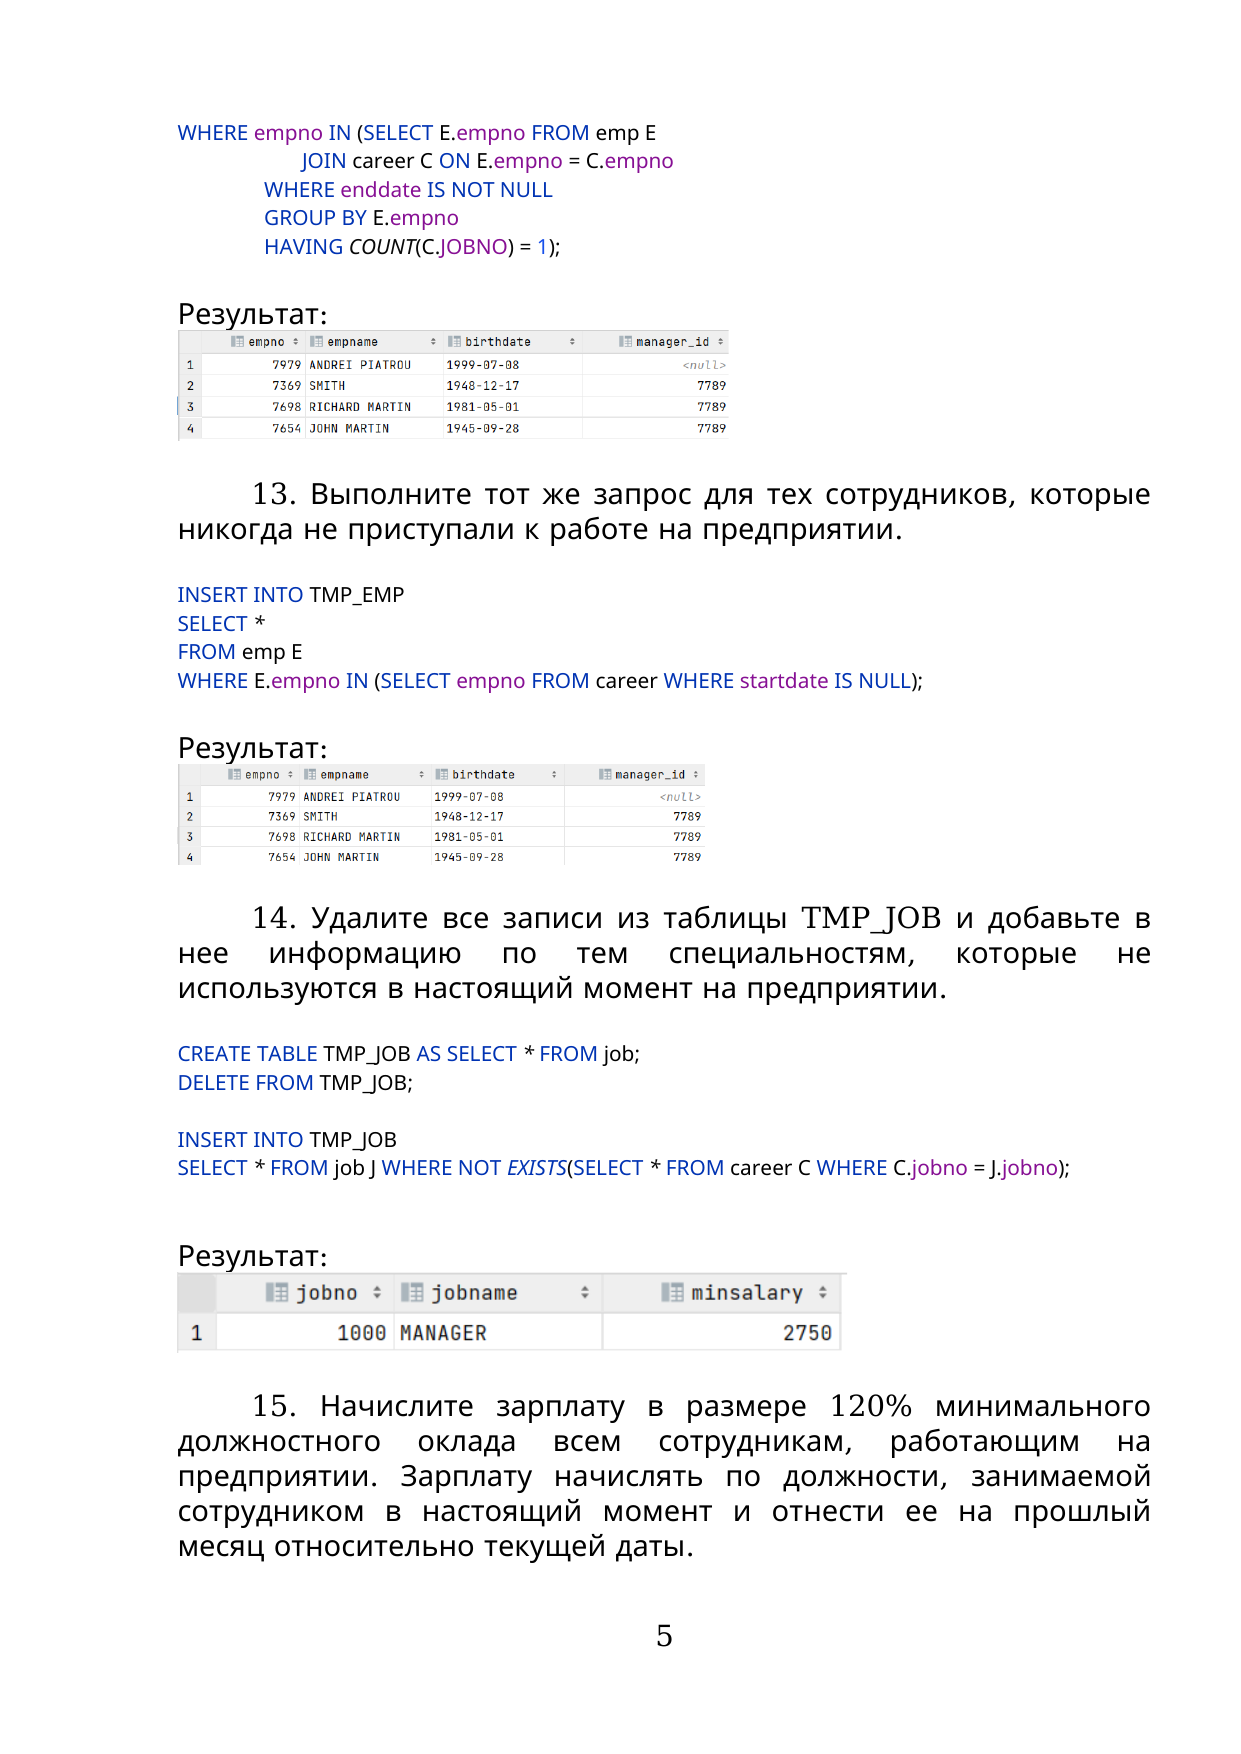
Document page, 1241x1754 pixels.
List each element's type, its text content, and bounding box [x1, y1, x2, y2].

text Результат: [177, 295, 1152, 330]
text 15. Начислите зарплату в размере 120% минимального должностного оклада всем сотрудникам, работающим на предприятии. Зарплату начислять по должности, занимаемой сотрудником в настоящий момент и отнести ее на прошлый месяц относительно текущей даты. [177, 1388, 1152, 1563]
picture [177, 764, 705, 865]
picture [177, 1272, 848, 1353]
text 13. Выполните тот же запрос для тех сотрудников, которые никогда не приступали к работе на предприятии. [177, 476, 1152, 546]
text CREATE TABLE TMP_JOB AS SELECT * FROM job; DELETE FROM TMP_JOB; INSERT INTO TMP_JOB SELECT * FROM job J WHERE NOT EXISTS(SELECT * FROM career C WHERE C.jobno = J.jobno); [177, 1039, 1152, 1182]
text 14. Удалите все записи из таблицы TMP_JOB и добавьте в нее информацию по тем специальностям, которые не используются в настоящий момент на предприятии. [177, 899, 1152, 1004]
text INSERT INTO TMP_EMP SELECT * FROM emp E WHERE E.empno IN (SELECT empno FROM career WHERE startdate IS NULL); [177, 581, 1152, 694]
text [177, 118, 1152, 260]
text Результат: [177, 729, 1152, 764]
text Результат: [177, 1238, 1152, 1273]
picture [177, 330, 729, 441]
